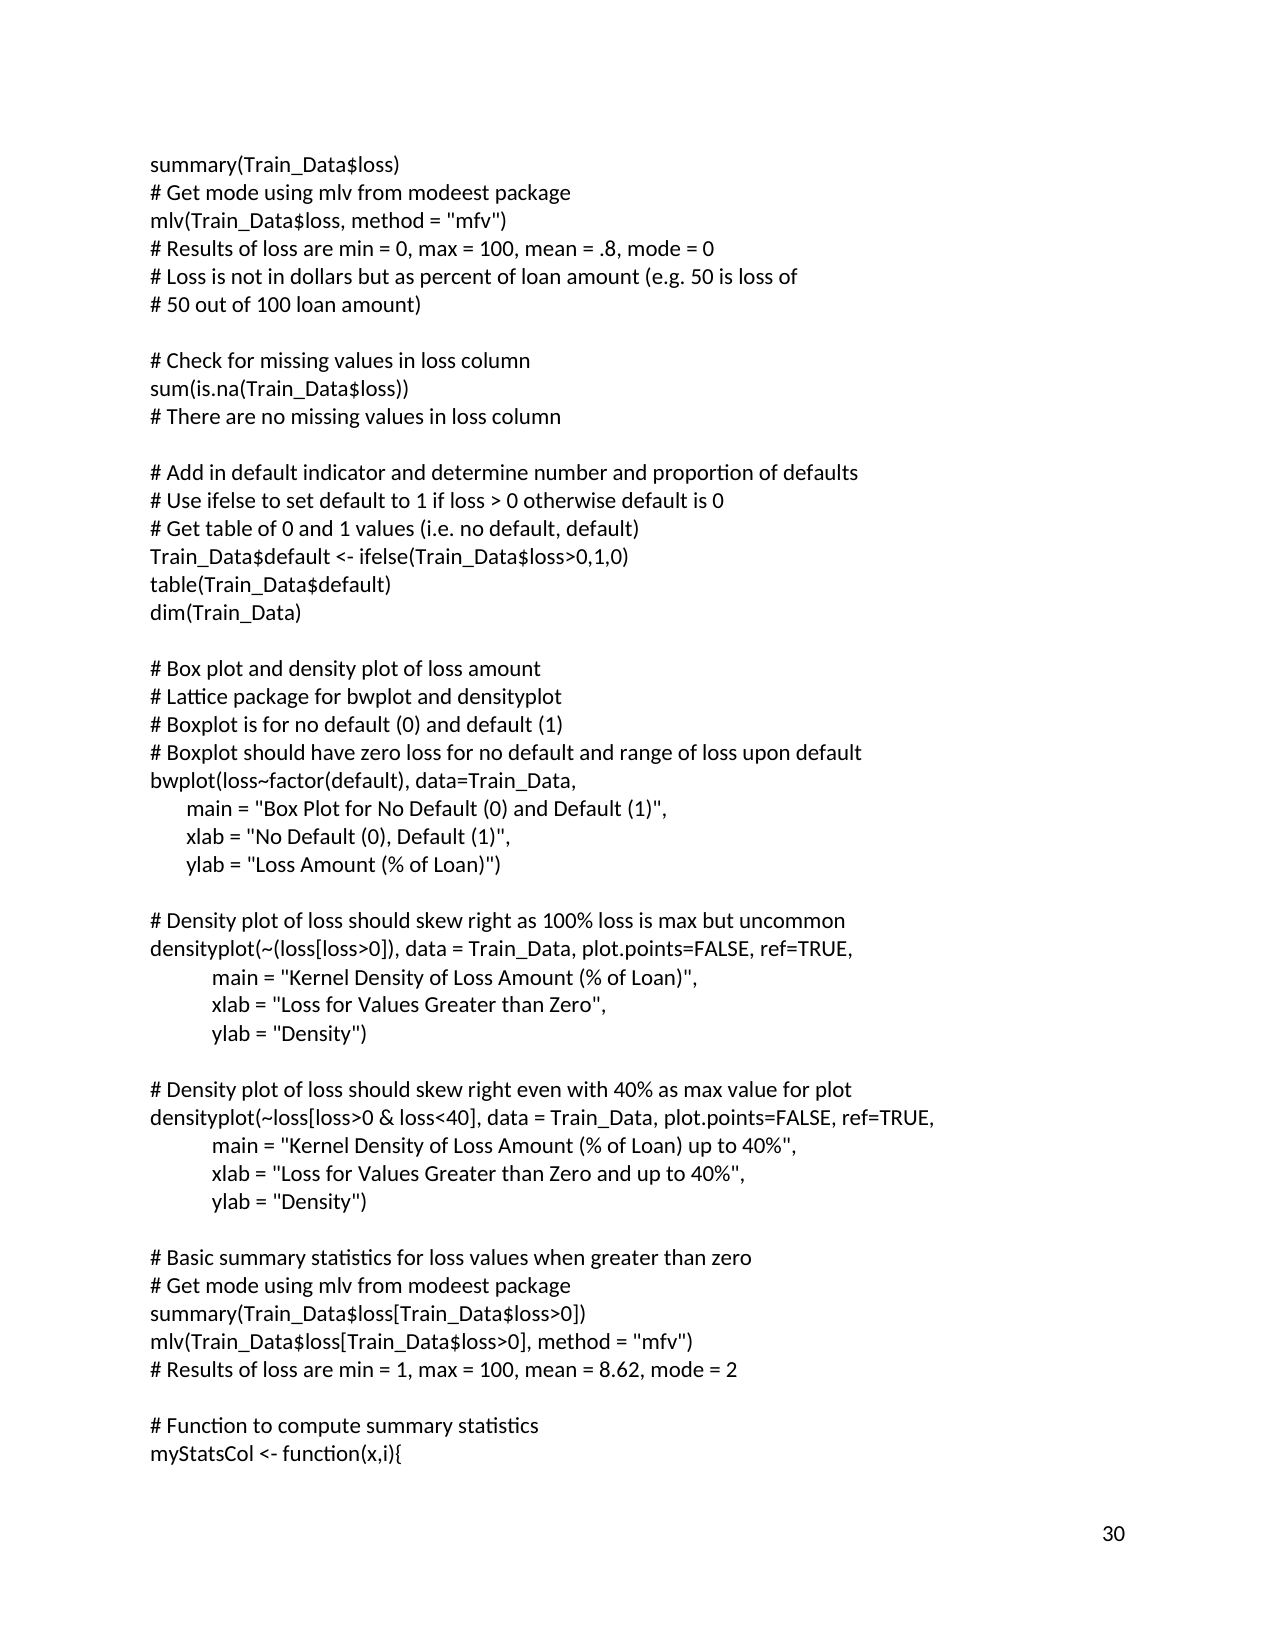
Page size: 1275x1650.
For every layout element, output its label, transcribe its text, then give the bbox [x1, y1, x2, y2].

text # Density plot of loss should skew right as 100% loss is max but uncommon [150, 907, 1125, 934]
text summary(Train_Data$loss) [150, 150, 1125, 178]
text # Use ifelse to set default to 1 if loss > 0 otherwise default is 0 [150, 486, 1125, 514]
text main = "Kernel Density of Loss Amount (% of Loan) up to 40%", [150, 1131, 1125, 1159]
text xlab = "Loss for Values Greater than Zero", [150, 991, 1125, 1019]
text ylab = "Loss Amount (% of Loan)") [150, 851, 1125, 878]
text summary(Train_Data$loss[Train_Data$loss>0]) [150, 1299, 1125, 1327]
text # There are no missing values in loss column [150, 402, 1125, 430]
text # Function to compute summary statistics [150, 1411, 1125, 1439]
text # Check for missing values in loss column [150, 346, 1125, 374]
text # Basic summary statistics for loss values when greater than zero [150, 1243, 1125, 1271]
text myStatsCol <- function(x,i){ [150, 1439, 1125, 1467]
text xlab = "Loss for Values Greater than Zero and up to 40%", [150, 1159, 1125, 1187]
text # Boxplot is for no default (0) and default (1) [150, 710, 1125, 738]
text # 50 out of 100 loan amount) [150, 290, 1125, 318]
text densityplot(~(loss[loss>0]), data = Train_Data, plot.points=FALSE, ref=TRUE, [150, 934, 1125, 963]
text mlv(Train_Data$loss, method = "mfv") [150, 206, 1125, 234]
text # Lattice package for bwplot and densityplot [150, 682, 1125, 710]
text # Results of loss are min = 1, max = 100, mean = 8.62, mode = 2 [150, 1355, 1125, 1383]
text mlv(Train_Data$loss[Train_Data$loss>0], method = "mfv") [150, 1327, 1125, 1355]
text ylab = "Density") [150, 1187, 1125, 1215]
text dim(Train_Data) [150, 598, 1125, 626]
text # Boxplot should have zero loss for no default and range of loss upon default [150, 738, 1125, 766]
text ylab = "Density") [150, 1019, 1125, 1047]
text # Get mode using mlv from modeest package [150, 178, 1125, 206]
text # Density plot of loss should skew right even with 40% as max value for plot [150, 1075, 1125, 1103]
text main = "Kernel Density of Loss Amount (% of Loan)", [150, 963, 1125, 991]
text # Box plot and density plot of loss amount [150, 654, 1125, 682]
text main = "Box Plot for No Default (0) and Default (1)", [150, 794, 1125, 822]
text Train_Data$default <- ifelse(Train_Data$loss>0,1,0) [150, 542, 1125, 570]
text xlab = "No Default (0), Default (1)", [150, 822, 1125, 851]
text table(Train_Data$default) [150, 570, 1125, 598]
text # Get mode using mlv from modeest package [150, 1271, 1125, 1299]
text # Loss is not in dollars but as percent of loan amount (e.g. 50 is loss of [150, 262, 1125, 290]
text # Results of loss are min = 0, max = 100, mean = .8, mode = 0 [150, 234, 1125, 262]
text # Get table of 0 and 1 values (i.e. no default, default) [150, 514, 1125, 542]
text bwplot(loss~factor(default), data=Train_Data, [150, 766, 1125, 794]
text # Add in default indicator and determine number and proportion of defaults [150, 458, 1125, 486]
text densityplot(~loss[loss>0 & loss<40], data = Train_Data, plot.points=FALSE, ref=TRUE, [150, 1103, 1125, 1131]
text sum(is.na(Train_Data$loss)) [150, 374, 1125, 402]
